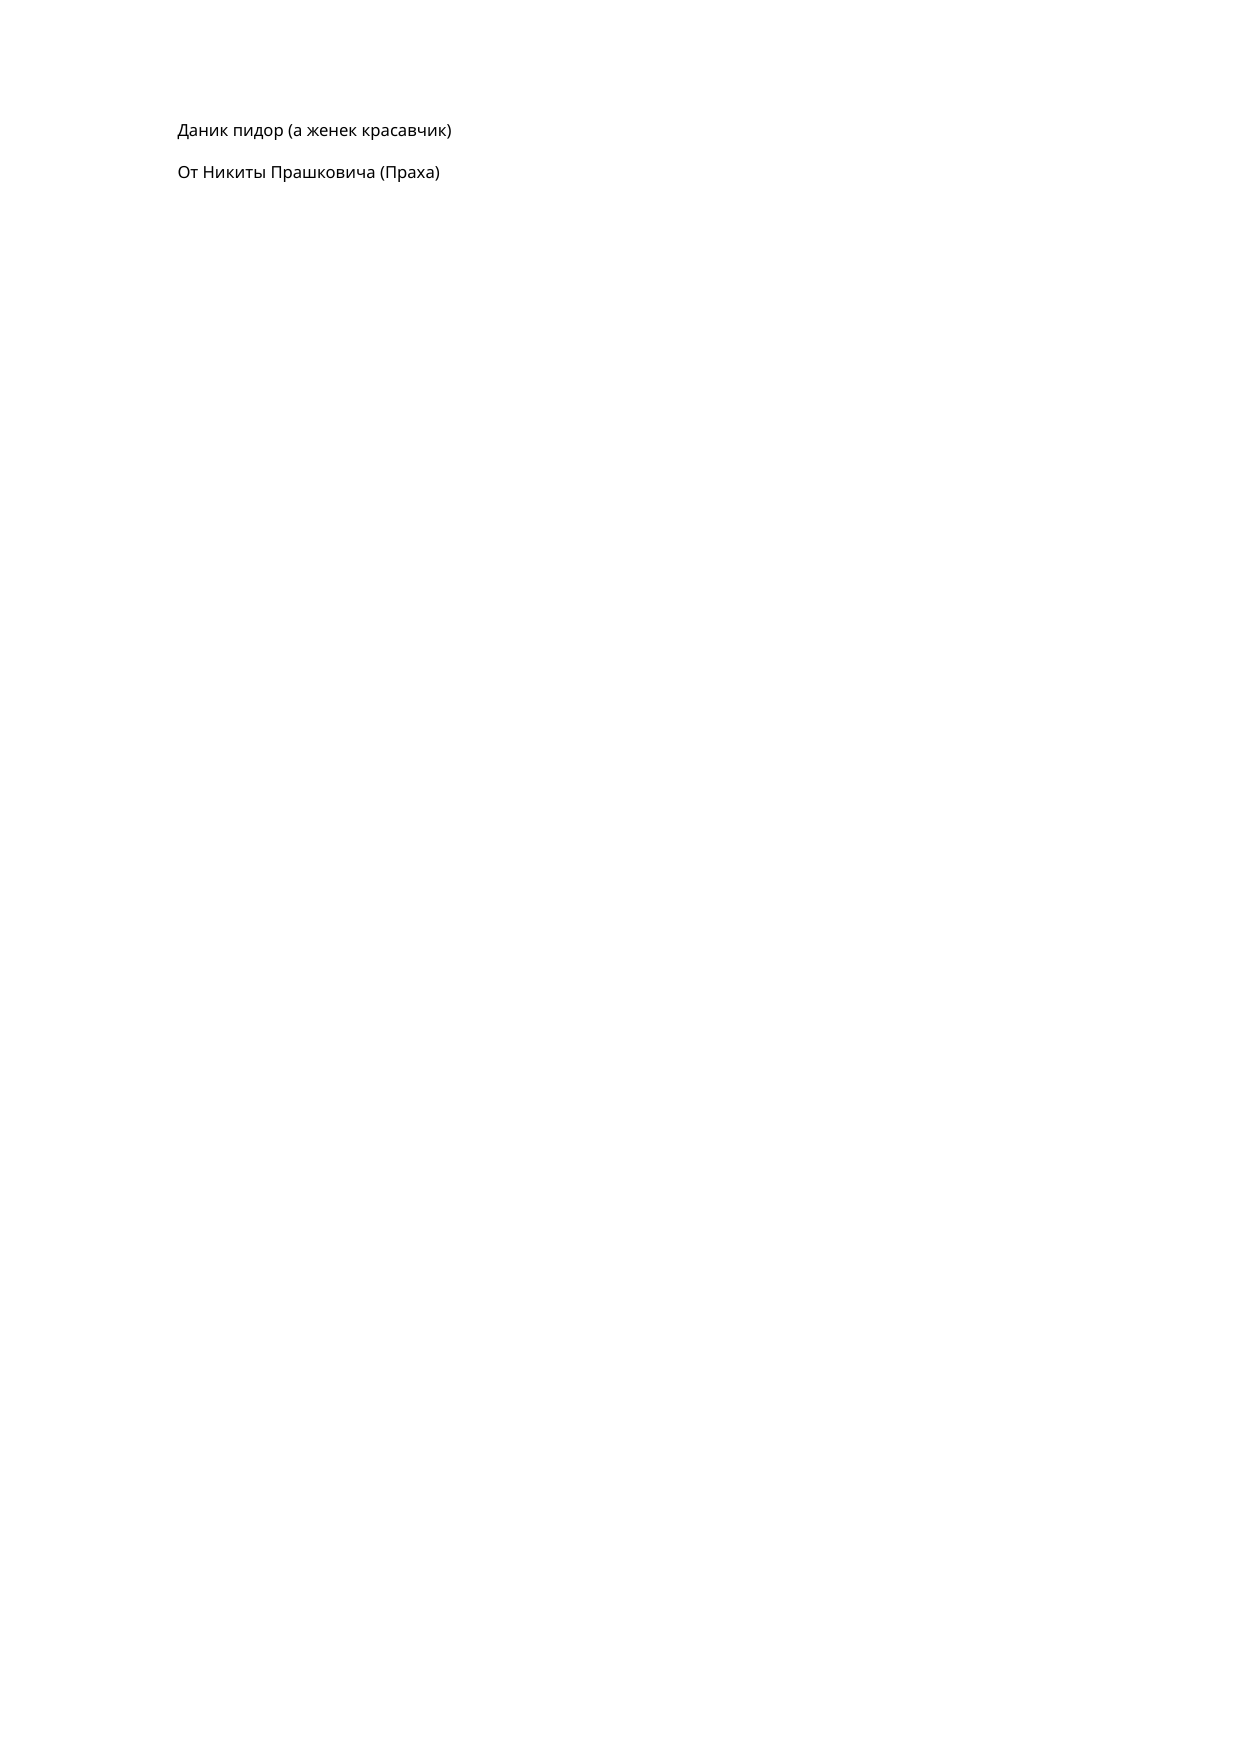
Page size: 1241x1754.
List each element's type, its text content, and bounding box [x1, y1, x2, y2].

text Даник пидор (а женек красавчик) [177, 118, 1152, 141]
text От Никиты Прашковича (Праха) [177, 161, 1152, 183]
